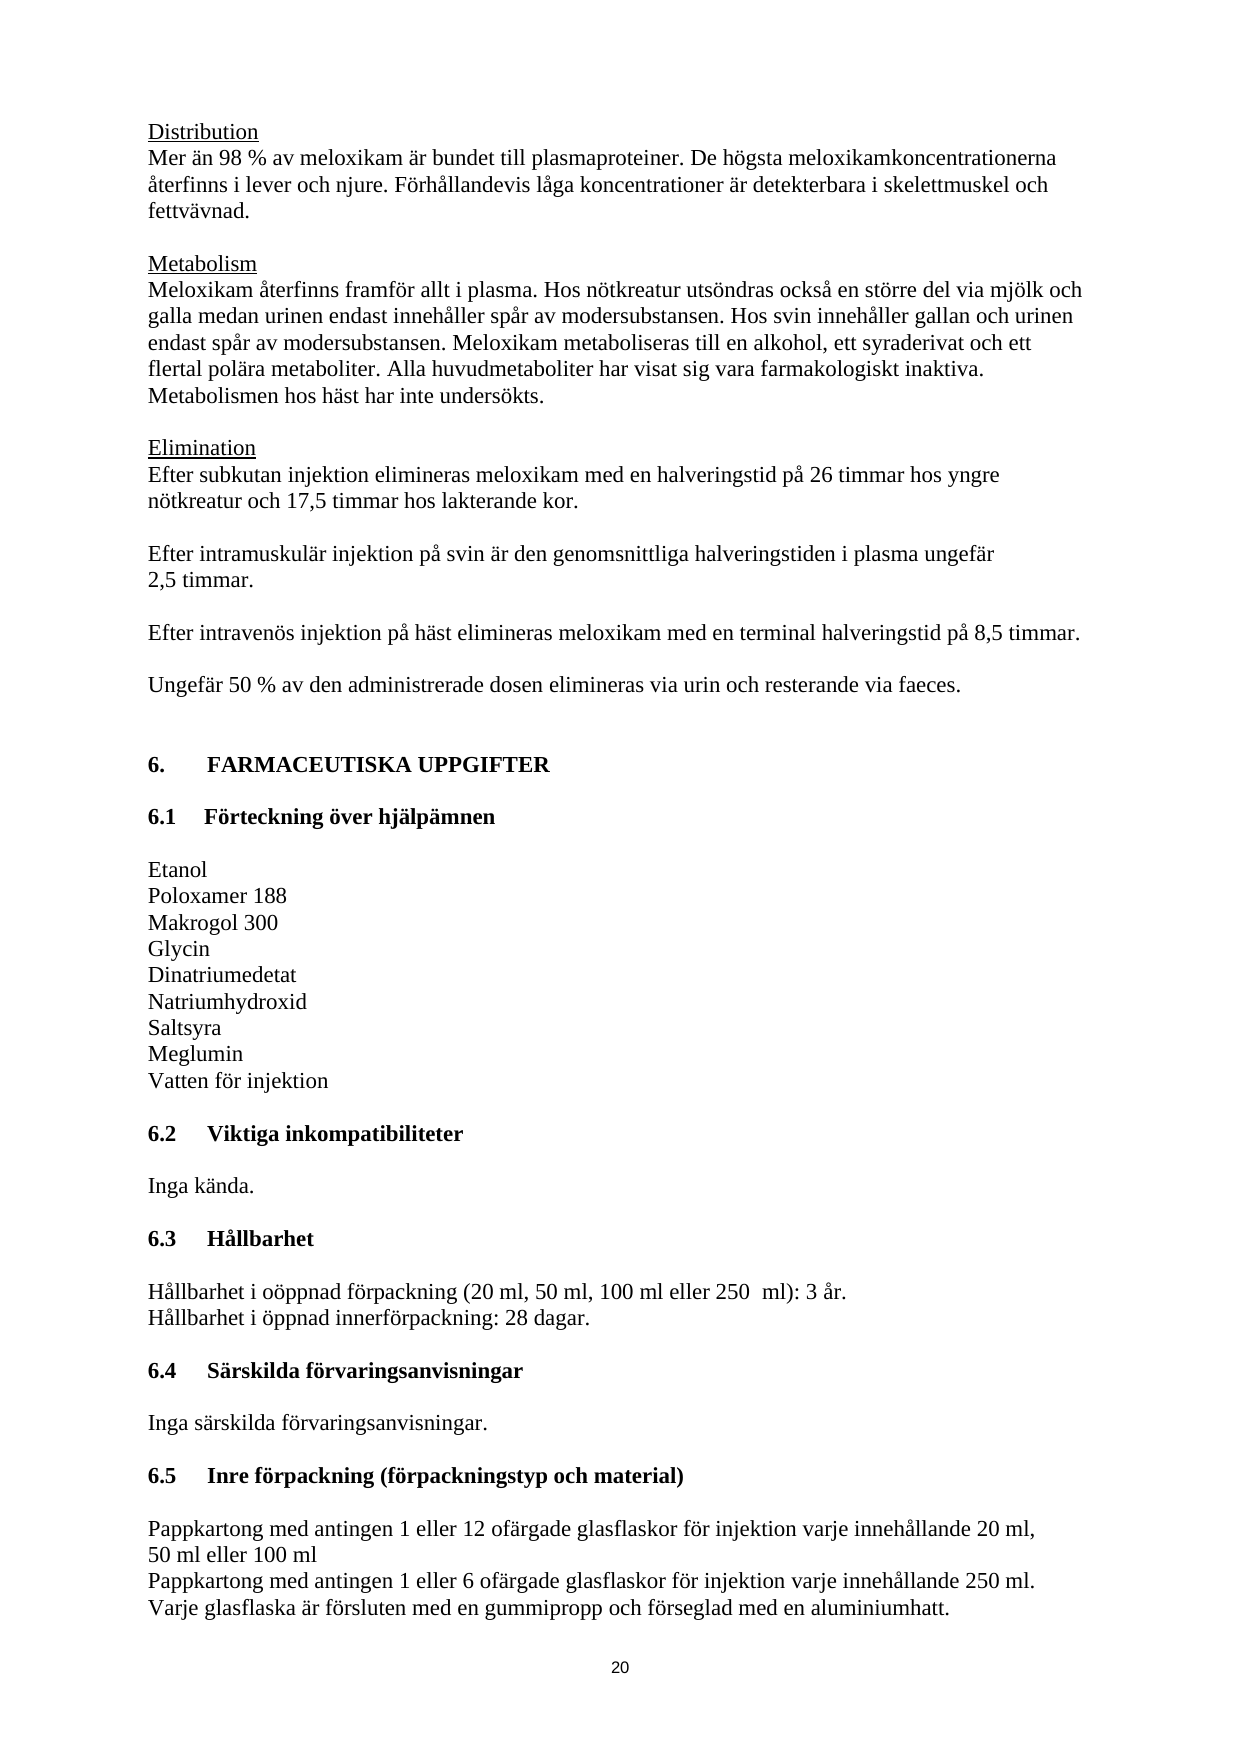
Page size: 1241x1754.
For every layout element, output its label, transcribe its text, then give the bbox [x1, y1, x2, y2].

text 6.5 Inre förpackning (förpackningstyp och material) [148, 1462, 1092, 1488]
text Natriumhydroxid [148, 988, 1092, 1014]
text Vatten för injektion [148, 1067, 1092, 1093]
text Makrogol 300 [148, 909, 1092, 935]
text Efter intramuskulär injektion på svin är den genomsnittliga halveringstiden i plasma ungefär 2,5 timmar. [148, 540, 1092, 592]
text 6.4 Särskilda förvaringsanvisningar [148, 1357, 1092, 1383]
text Varje glasflaska är försluten med en gummipropp och förseglad med en aluminiumhatt. [148, 1594, 1092, 1620]
text Metabolism [148, 250, 1092, 276]
text Dinatriumedetat [148, 961, 1092, 988]
text Elimination [148, 434, 1092, 461]
text 6.3 Hållbarhet [148, 1225, 1092, 1251]
text Etanol [148, 856, 1092, 882]
text Distribution [148, 118, 1092, 144]
text Ungefär 50 % av den administrerade dosen elimineras via urin och resterande via faeces. [148, 672, 1092, 698]
text Pappkartong med antingen 1 eller 6 ofärgade glasflaskor för injektion varje innehållande 250 ml. [148, 1568, 1092, 1594]
text Saltsyra [148, 1014, 1092, 1041]
text Efter intravenös injektion på häst elimineras meloxikam med en terminal halveringstid på 8,5 timmar. [148, 619, 1092, 645]
text 6.1 Förteckning över hjälpämnen [148, 803, 1092, 830]
text Glycin [148, 935, 1092, 961]
text Efter subkutan injektion elimineras meloxikam med en halveringstid på 26 timmar hos yngre nötkreatur och 17,5 timmar hos lakterande kor. [148, 461, 1092, 513]
text 6. FARMACEUTISKA UPPGIFTER [148, 751, 1092, 777]
text Meglumin [148, 1041, 1092, 1067]
text Pappkartong med antingen 1 eller 12 ofärgade glasflaskor för injektion varje innehållande 20 ml, 50 ml eller 100 ml [148, 1515, 1092, 1568]
text Inga kända. [148, 1172, 1092, 1199]
text Hållbarhet i oöppnad förpackning (20 ml, 50 ml, 100 ml eller 250 ml): 3 år. [148, 1278, 1092, 1304]
text Meloxikam återfinns framför allt i plasma. Hos nötkreatur utsöndras också en större del via mjölk och galla medan urinen endast innehåller spår av modersubstansen. Hos svin innehåller gallan och urinen endast spår av modersubstansen. Meloxikam metaboliseras till en alkohol, ett syraderivat och ett flertal polära metaboliter. Alla huvudmetaboliter har visat sig vara farmakologiskt inaktiva. Metabolismen hos häst har inte undersökts. [148, 276, 1092, 408]
text Inga särskilda förvaringsanvisningar. [148, 1409, 1092, 1436]
text 6.2 Viktiga inkompatibiliteter [148, 1119, 1092, 1146]
text Mer än 98 % av meloxikam är bundet till plasmaproteiner. De högsta meloxikamkoncentrationerna återfinns i lever och njure. Förhållandevis låga koncentrationer är detekterbara i skelettmuskel och fettvävnad. [148, 144, 1092, 223]
text Poloxamer 188 [148, 882, 1092, 909]
text Hållbarhet i öppnad innerförpackning: 28 dagar. [148, 1304, 1092, 1330]
